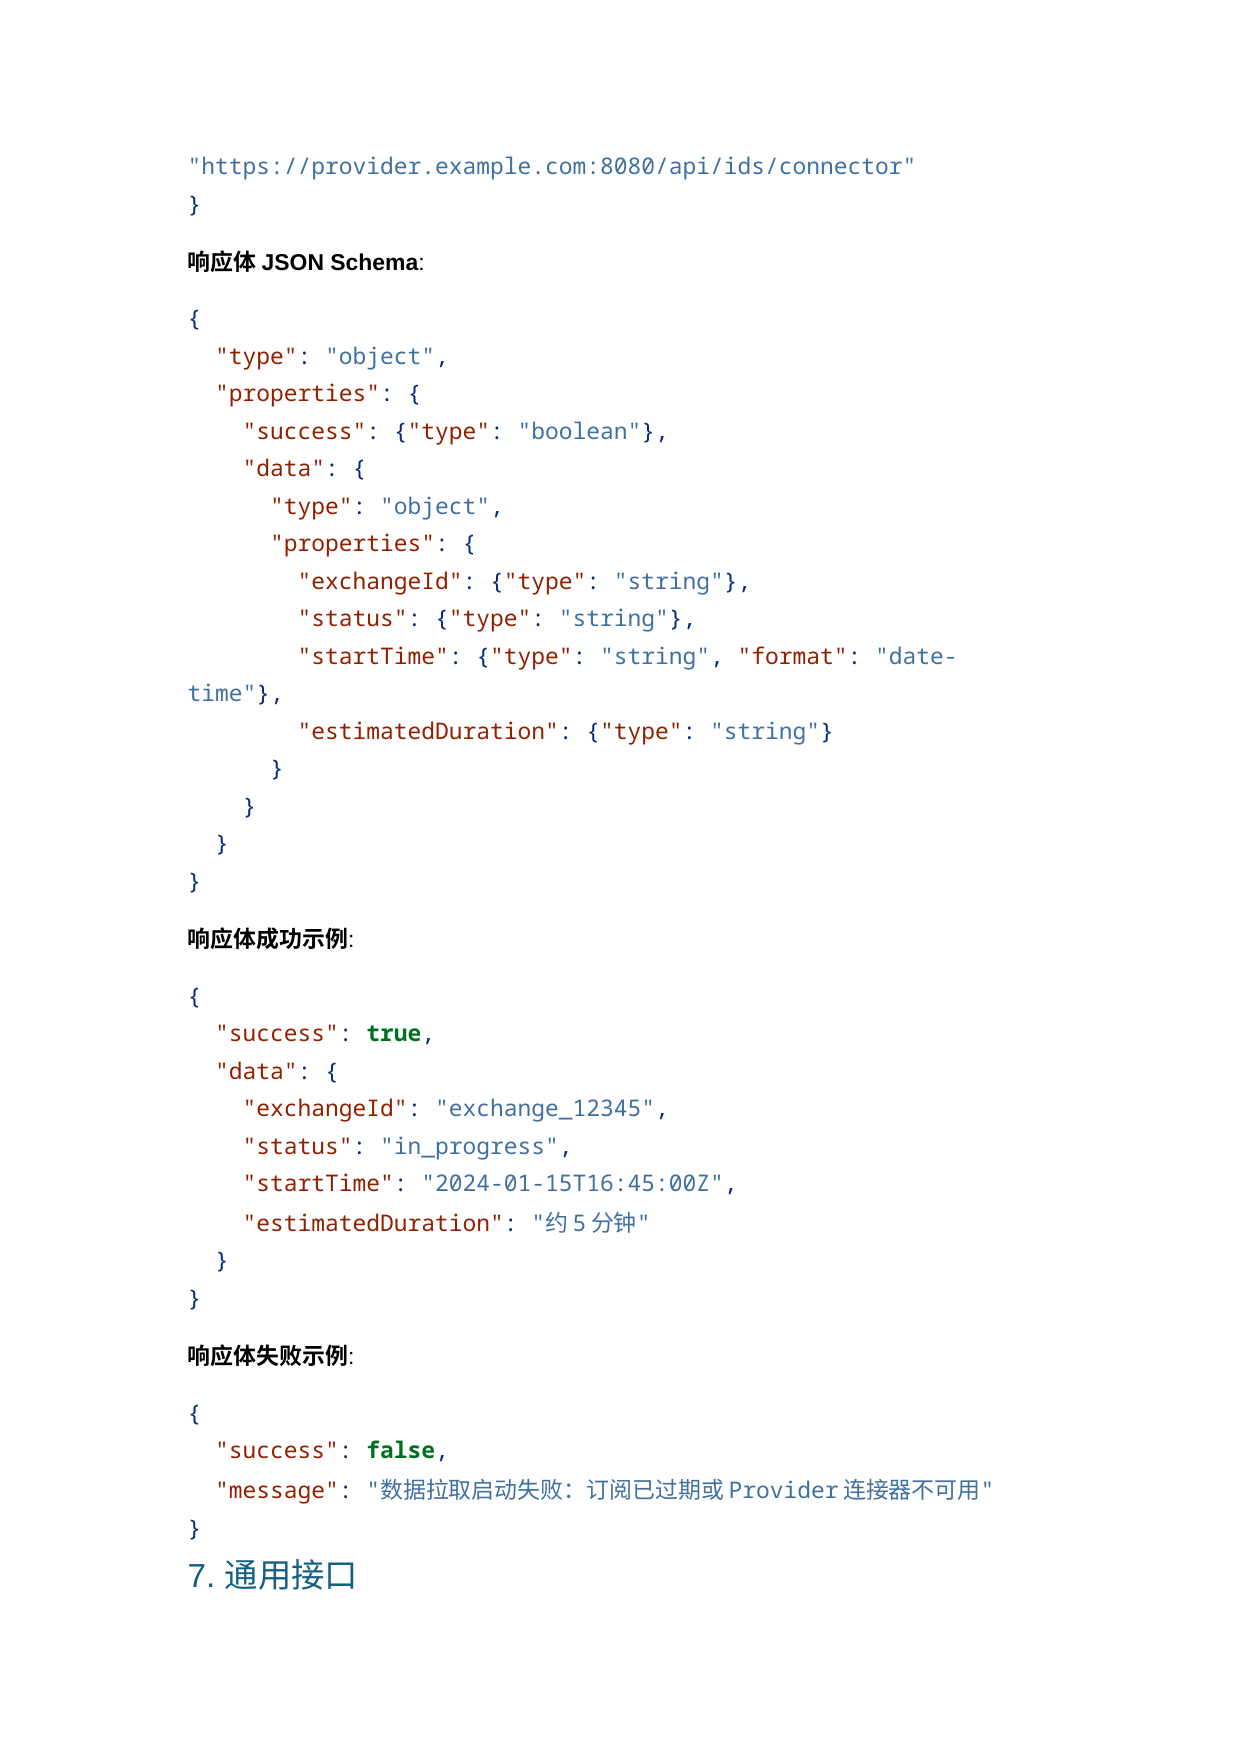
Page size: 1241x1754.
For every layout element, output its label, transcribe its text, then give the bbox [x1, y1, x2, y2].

text { "success": false, "message": "数据拉取启动失败：订阅已过期或Provider连接器不可用" } [187, 1397, 1053, 1543]
text { "subscriptionId": "sub_001", "resourceId": "res_001", "providerAddress": "https://provider.example.com:8080/api/ids/connector" } [187, 150, 1053, 219]
text 响应体失败示例: [187, 1338, 1053, 1371]
text 响应体成功示例: [187, 921, 1053, 954]
text { "type": "object", "properties": { "success": {"type": "boolean"}, "data": { "type": "object", "properties": { "exchangeId": {"type": "string"}, "status": {"type": "string"}, "startTime": {"type": "string", "format": "date-time"}, "estimatedDuration": {"type": "string"} } } } } [187, 302, 1053, 896]
subtitle 7. 通用接口 [187, 1549, 1053, 1597]
text { "success": true, "data": { "exchangeId": "exchange_12345", "status": "in_progress", "startTime": "2024-01-15T16:45:00Z", "estimatedDuration": "约5分钟" } } [187, 979, 1053, 1313]
text 响应体 JSON Schema: [187, 244, 1053, 277]
